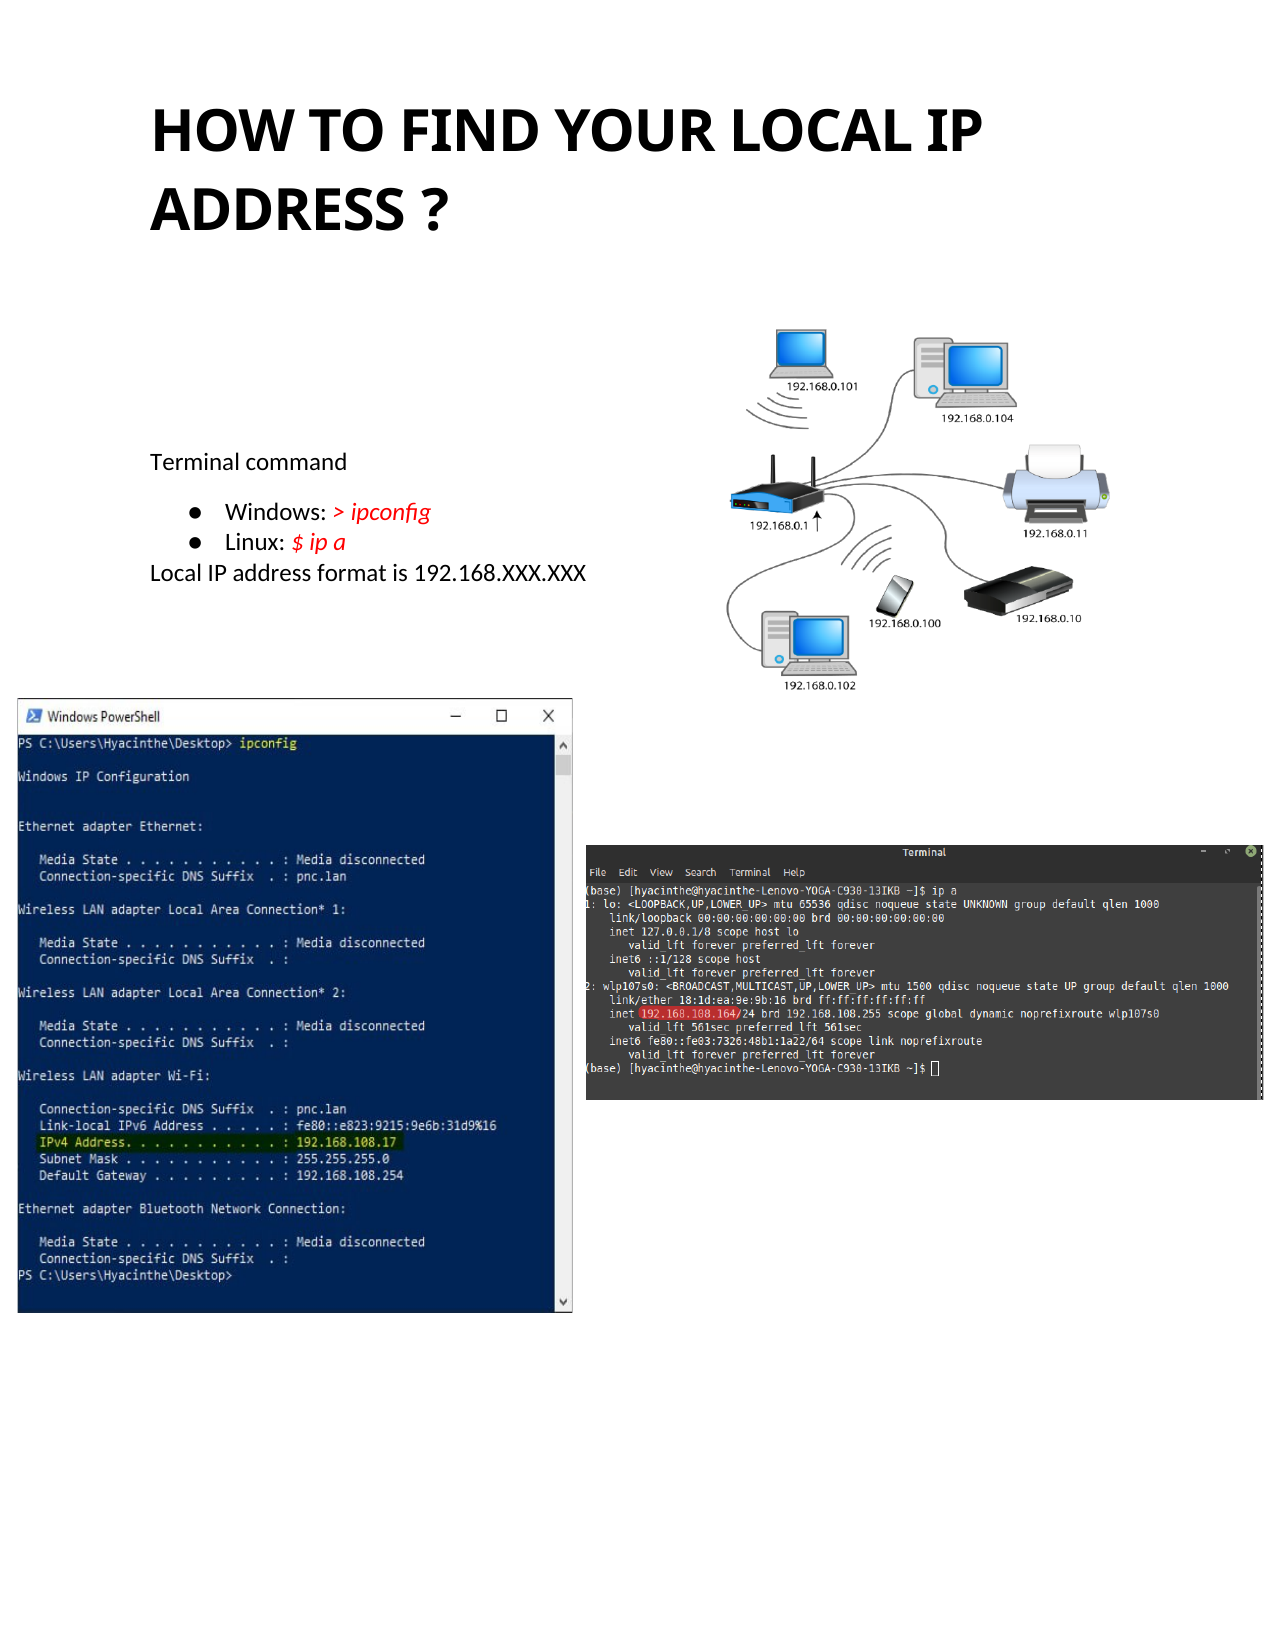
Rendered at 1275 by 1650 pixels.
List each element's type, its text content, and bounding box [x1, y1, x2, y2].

picture [17, 698, 573, 1313]
picture [586, 845, 1264, 1100]
list Windows: > ipconfig [187, 496, 709, 526]
list Linux: $ ip a [187, 526, 709, 557]
text Terminal command [150, 446, 709, 477]
picture [709, 315, 1122, 700]
text Local IP address format is 192.168.XXX.XXX [150, 557, 709, 587]
title HOW TO FIND YOUR LOCAL IP ADDRESS ? [150, 89, 1125, 248]
